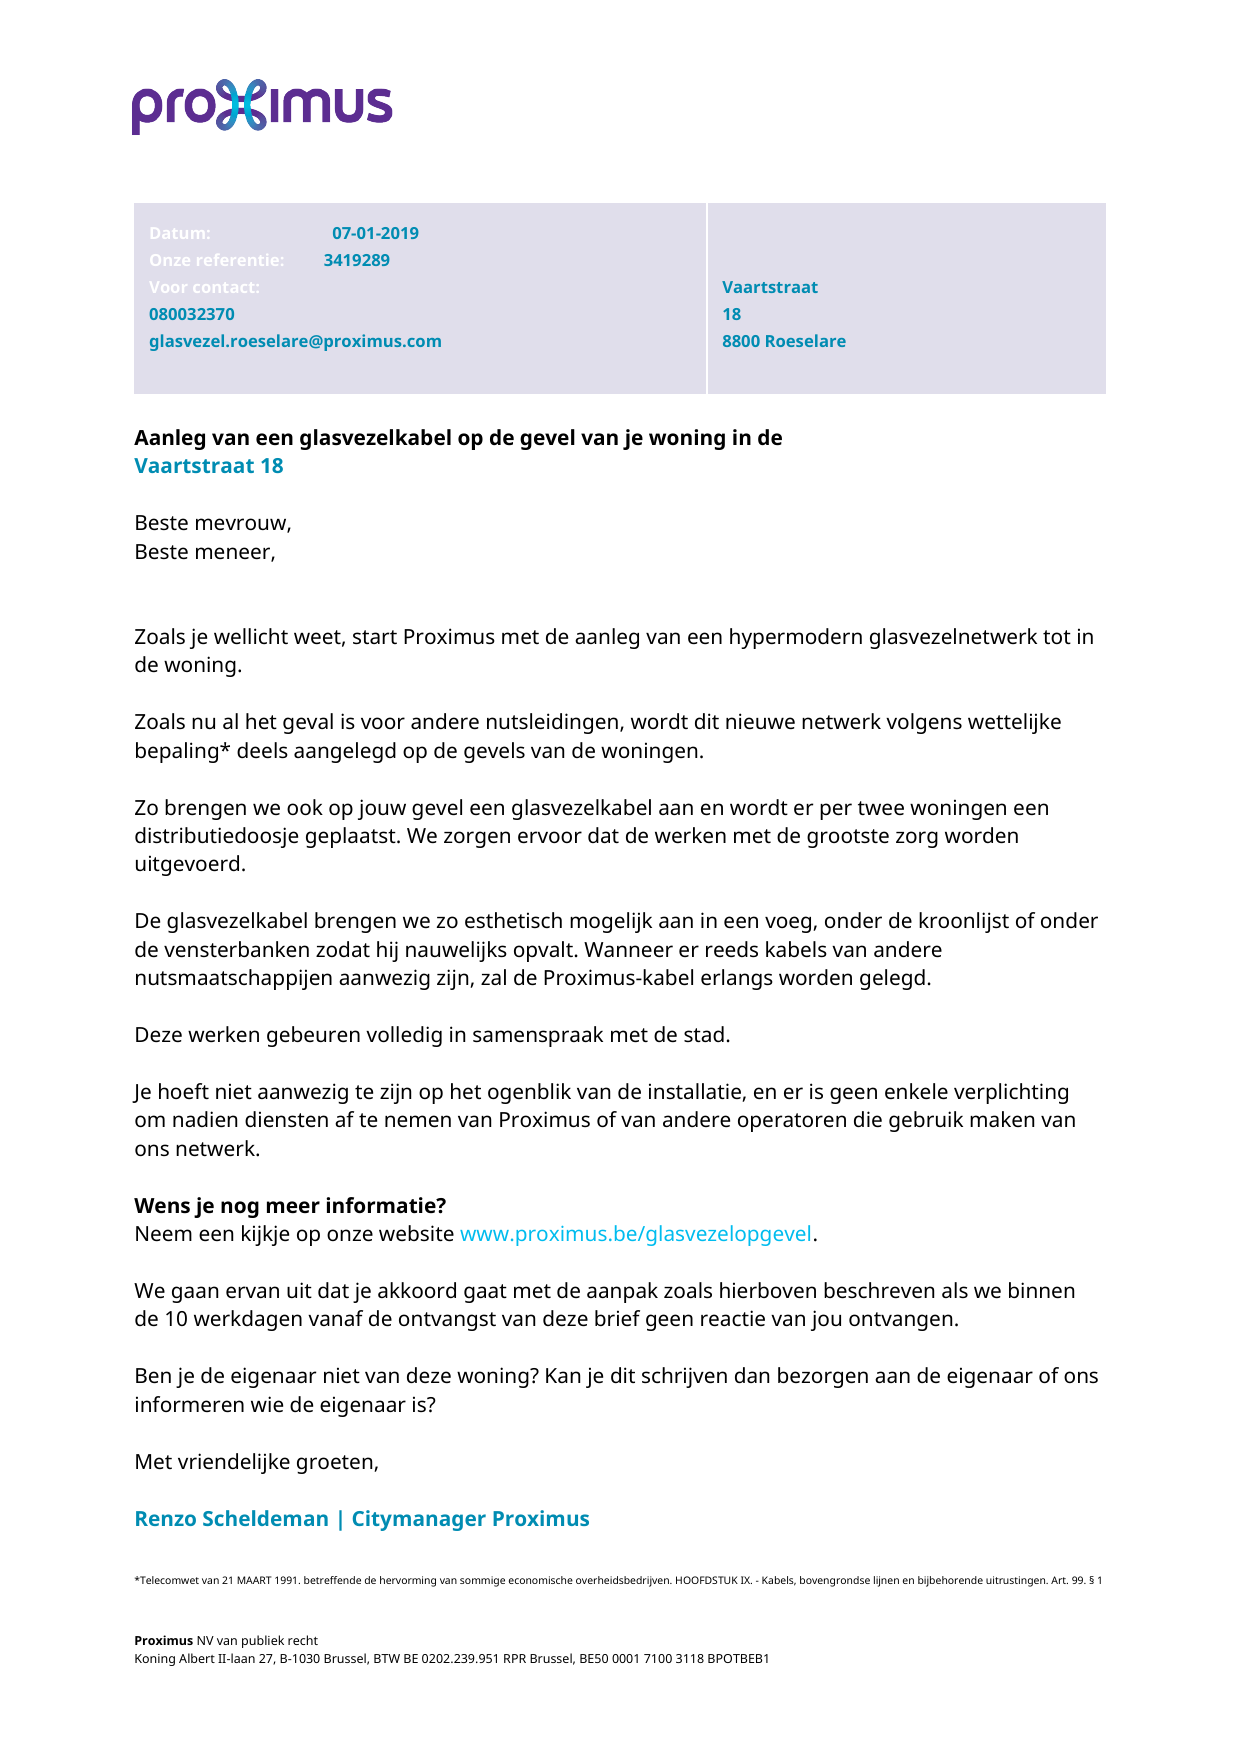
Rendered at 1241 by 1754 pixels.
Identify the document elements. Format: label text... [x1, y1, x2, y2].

text Beste mevrouw, [134, 508, 1106, 537]
picture [0, 0, 1241, 149]
text Je hoeft niet aanwezig te zijn op het ogenblik van de installatie, en er is geen enkele verplichting om nadien diensten af te nemen van Proximus of van andere operatoren die gebruik maken van ons netwerk. [134, 1077, 1106, 1162]
text Neem een kijkje op onze website www.proximus.be/glasvezelopgevel. [134, 1219, 1106, 1248]
text Vaartstraat 18 [134, 451, 1106, 480]
table_header Vaartstraat 18 8800 Roeselare [708, 203, 1106, 394]
text De glasvezelkabel brengen we zo esthetisch mogelijk aan in een voeg, onder de kroonlijst of onder de vensterbanken zodat hij nauwelijks opvalt. Wanneer er reeds kabels van andere nutsmaatschappijen aanwezig zijn, zal de Proximus-kabel erlangs worden gelegd. [134, 906, 1106, 992]
text Zoals nu al het geval is voor andere nutsleidingen, wordt dit nieuwe netwerk volgens wettelijke bepaling* deels aangelegd op de gevels van de woningen. [134, 707, 1106, 764]
text Aanleg van een glasvezelkabel op de gevel van je woning in de [134, 423, 1106, 451]
table_header Datum: 07-01-2019 Onze referentie: 3419289 Voor contact: 080032370 glasvezel.roeselare@proximus.com [134, 203, 706, 394]
text Met vriendelijke groeten, [134, 1447, 1106, 1475]
text Renzo Scheldeman | Citymanager Proximus [134, 1504, 1106, 1532]
text Zoals je wellicht weet, start Proximus met de aanleg van een hypermodern glasvezelnetwerk tot in de woning. [134, 622, 1106, 679]
text Beste meneer, [134, 537, 1106, 565]
text Zo brengen we ook op jouw gevel een glasvezelkabel aan en wordt er per twee woningen een distributiedoosje geplaatst. We zorgen ervoor dat de werken met de grootste zorg worden uitgevoerd. [134, 793, 1106, 878]
text We gaan ervan uit dat je akkoord gaat met de aanpak zoals hierboven beschreven als we binnen de 10 werkdagen vanaf de ontvangst van deze brief geen reactie van jou ontvangen. [134, 1276, 1106, 1333]
text Ben je de eigenaar niet van deze woning? Kan je dit schrijven dan bezorgen aan de eigenaar of ons informeren wie de eigenaar is? [134, 1361, 1106, 1418]
text Deze werken gebeuren volledig in samenspraak met de stad. [134, 1020, 1106, 1049]
text *Telecomwet van 21 MAART 1991. betreffende de hervorming van sommige economische overheidsbedrijven. HOOFDSTUK IX. - Kabels, bovengrondse lijnen en bijbehorende uitrustingen. Art. 99. § 1 [134, 1561, 1106, 1588]
text Wens je nog meer informatie? [134, 1191, 1106, 1219]
